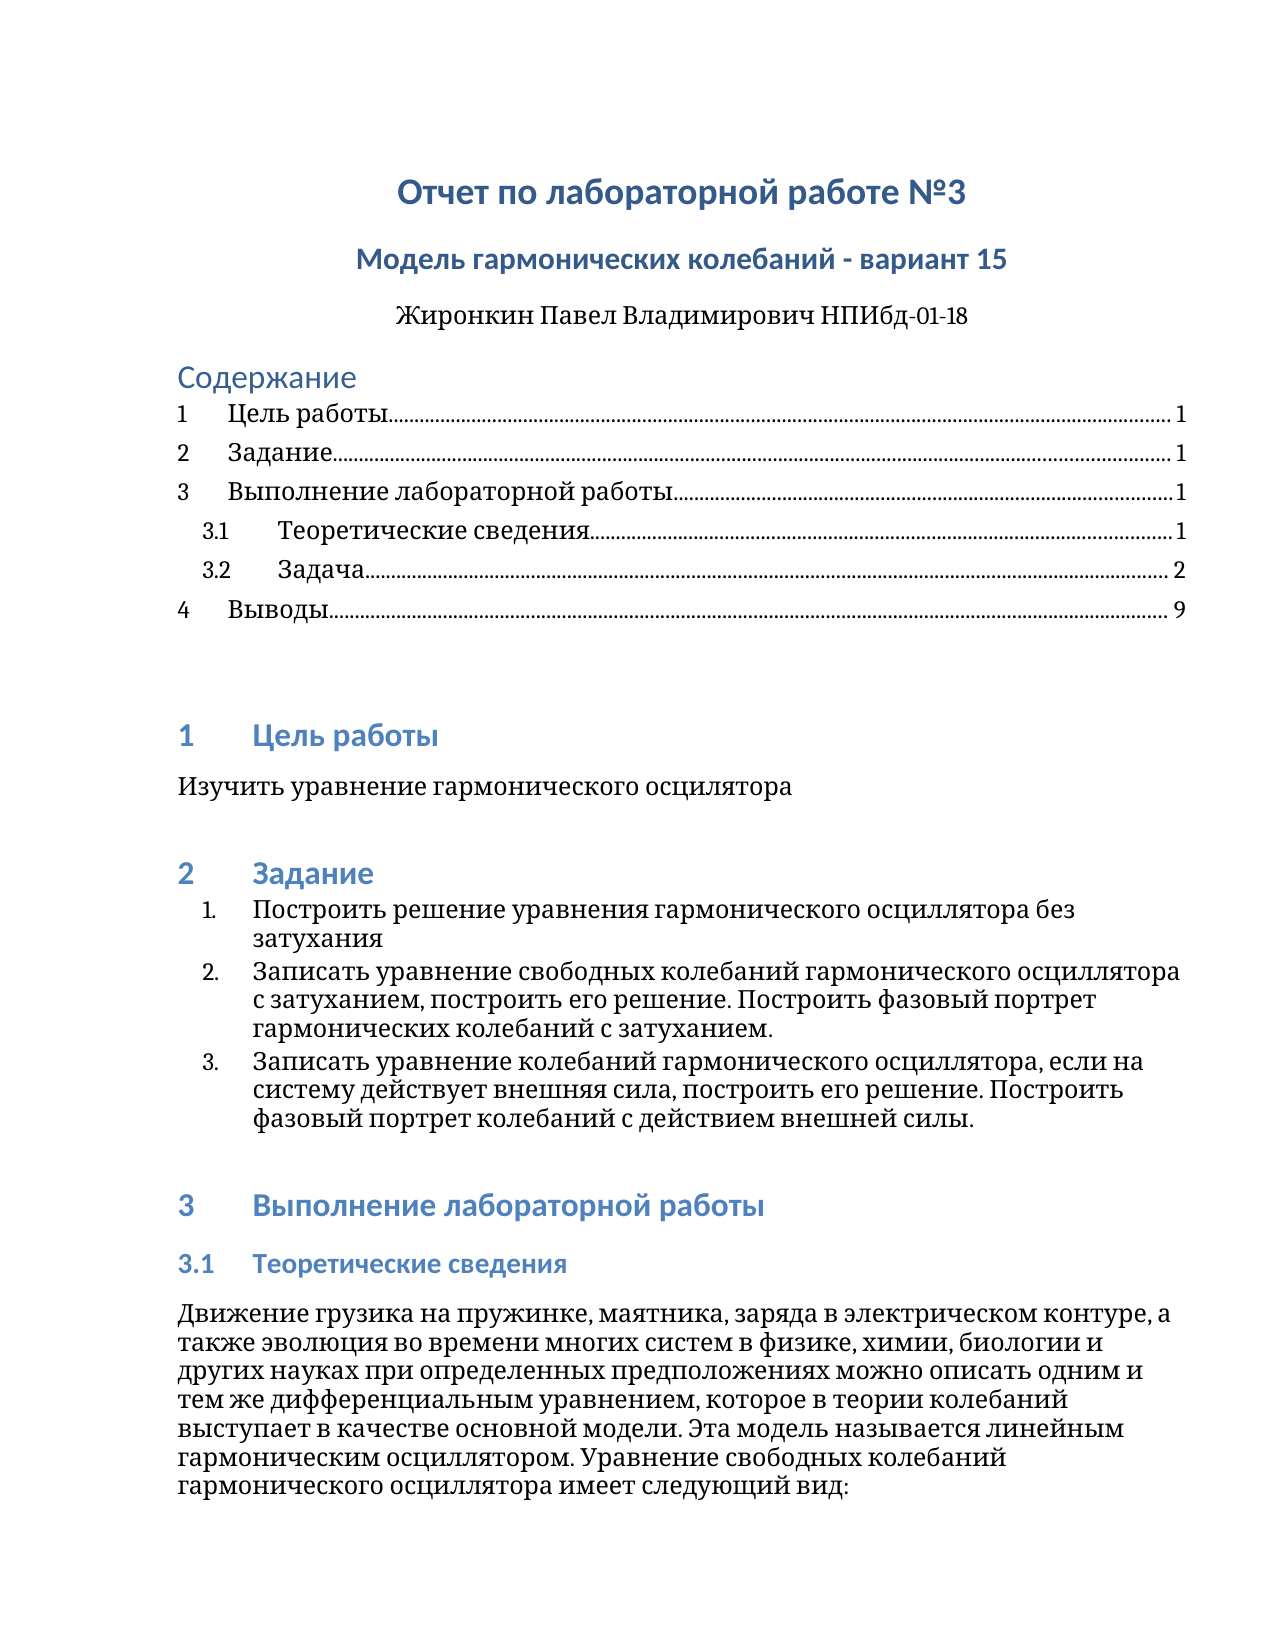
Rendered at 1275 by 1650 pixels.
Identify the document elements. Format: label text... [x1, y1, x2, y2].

subtitle Модель гармонических колебаний - вариант 15 [177, 239, 1186, 277]
text Изучить уравнение гармонического осцилятора [177, 773, 1186, 802]
subtitle 1 Цель работы [177, 713, 1186, 754]
text Жиронкин Павел Владимирович НПИбд-01-18 [177, 302, 1186, 331]
list Записать уравнение колебаний гармонического осциллятора, если на систему действует внешняя сила, построить его решение. Построить фазовый портрет колебаний с действием внешней силы. [202, 1047, 1186, 1134]
subtitle 3.1 Теоретические сведения [177, 1245, 1186, 1281]
subtitle 3 Выполнение лабораторной работы [177, 1184, 1186, 1224]
list Записать уравнение свободных колебаний гармонического осциллятора с затуханием, построить его решение. Построить фазовый портрет гармонических колебаний с затуханием. [202, 957, 1186, 1044]
subtitle 2 Задание [177, 852, 1186, 892]
text Движение грузика на пружинке, маятника, заряда в электрическом контуре, а также эволюция во времени многих систем в физике, химии, биологии и других науках при определенных предположениях можно описать одним и тем же дифференциальным уравнением, которое в теории колебаний выступает в качестве основной модели. Эта модель называется линейным гармоническим осциллятором. Уравнение свободных колебаний гармонического осциллятора имеет следующий вид: [177, 1300, 1186, 1501]
list Построить решение уравнения гармонического осциллятора без затухания [202, 896, 1186, 954]
title Отчет по лабораторной работе №3 [177, 168, 1186, 214]
